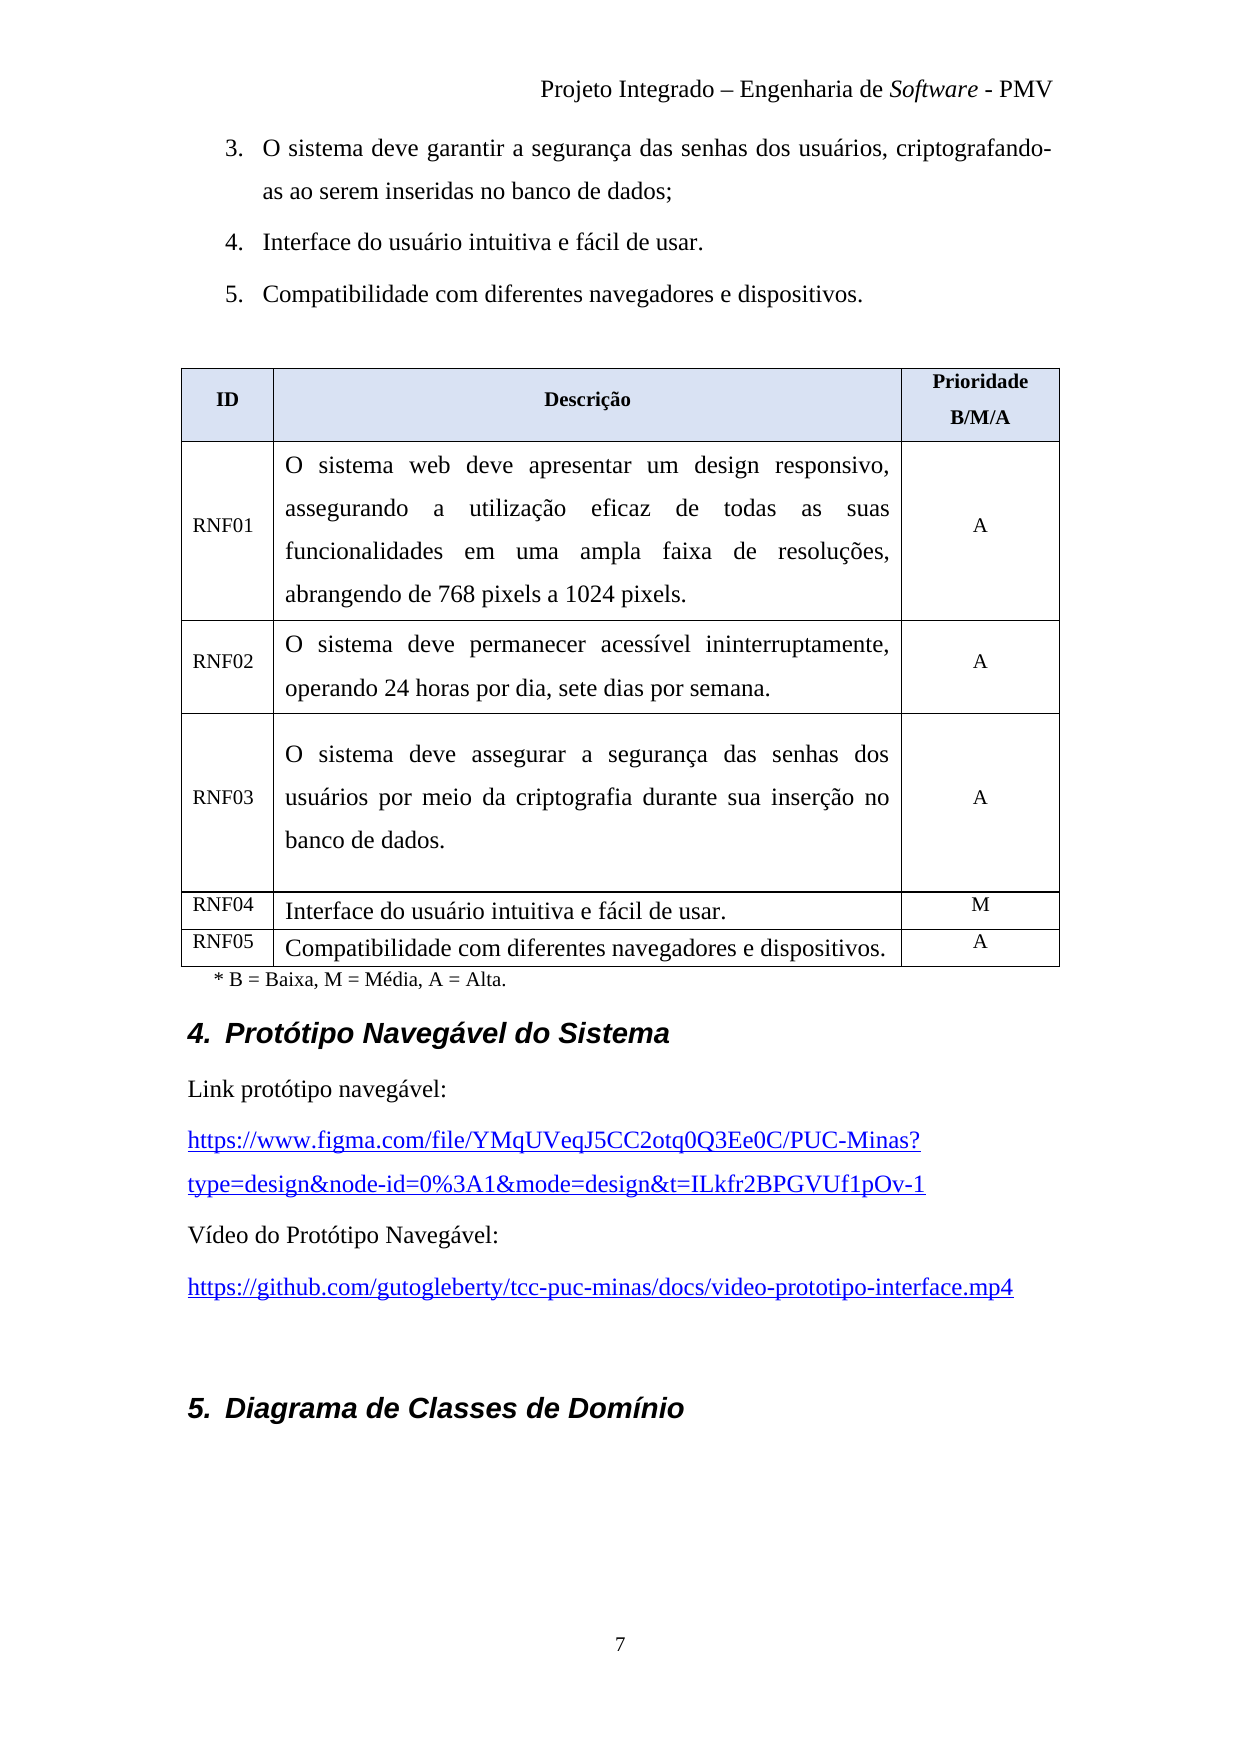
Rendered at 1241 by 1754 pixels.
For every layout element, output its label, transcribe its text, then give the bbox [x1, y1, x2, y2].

table_cell Compatibilidade com diferentes navegadores e dispositivos. [274, 930, 901, 966]
table_cell RNF04 [182, 893, 273, 928]
text https://github.com/gutogleberty/tcc-puc-minas/docs/video-prototipo-interface.mp4 [187, 1272, 1053, 1300]
table_cell M [902, 893, 1059, 928]
table_header ID [182, 369, 273, 441]
list Interface do usuário intuitiva e fácil de usar. [225, 227, 1053, 256]
list O sistema deve garantir a segurança das senhas dos usuários, criptografando-as ao serem inseridas no banco de dados; [225, 133, 1053, 205]
table_cell RNF02 [182, 621, 273, 713]
list Compatibilidade com diferentes navegadores e dispositivos. [225, 279, 1053, 308]
table_cell RNF03 [182, 714, 273, 891]
table_cell O sistema web deve apresentar um design responsivo, assegurando a utilização eficaz de todas as suas funcionalidades em uma ampla faixa de resoluções, abrangendo de 768 pixels a 1024 pixels. [274, 442, 901, 620]
table_cell A [902, 714, 1059, 891]
table_cell A [902, 930, 1059, 966]
table_cell Interface do usuário intuitiva e fácil de usar. [274, 893, 901, 928]
text Vídeo do Protótipo Navegável: [187, 1220, 1053, 1249]
subtitle Protótipo Navegável do Sistema [187, 1016, 1053, 1049]
table_cell O sistema deve permanecer acessível ininterruptamente, operando 24 horas por dia, sete dias por semana. [274, 621, 901, 713]
table_cell A [902, 442, 1059, 620]
table_cell RNF01 [182, 442, 273, 620]
text Link protótipo navegável: [187, 1074, 1053, 1103]
text https://www.figma.com/file/YMqUVeqJ5CC2otq0Q3Ee0C/PUC-Minas?type=design&node-id=0%3A1&mode=design&t=ILkfr2BPGVUf1pOv-1 [187, 1126, 1053, 1197]
table_cell O sistema deve assegurar a segurança das senhas dos usuários por meio da criptografia durante sua inserção no banco de dados. [274, 714, 901, 891]
subtitle Diagrama de Classes de Domínio [187, 1391, 1053, 1425]
table_cell A [902, 621, 1059, 713]
table_cell RNF05 [182, 930, 273, 966]
text * B = Baixa, M = Média, A = Alta. [187, 967, 1053, 991]
table_header Descrição [274, 369, 901, 441]
table_header Prioridade B/M/A [902, 369, 1059, 441]
